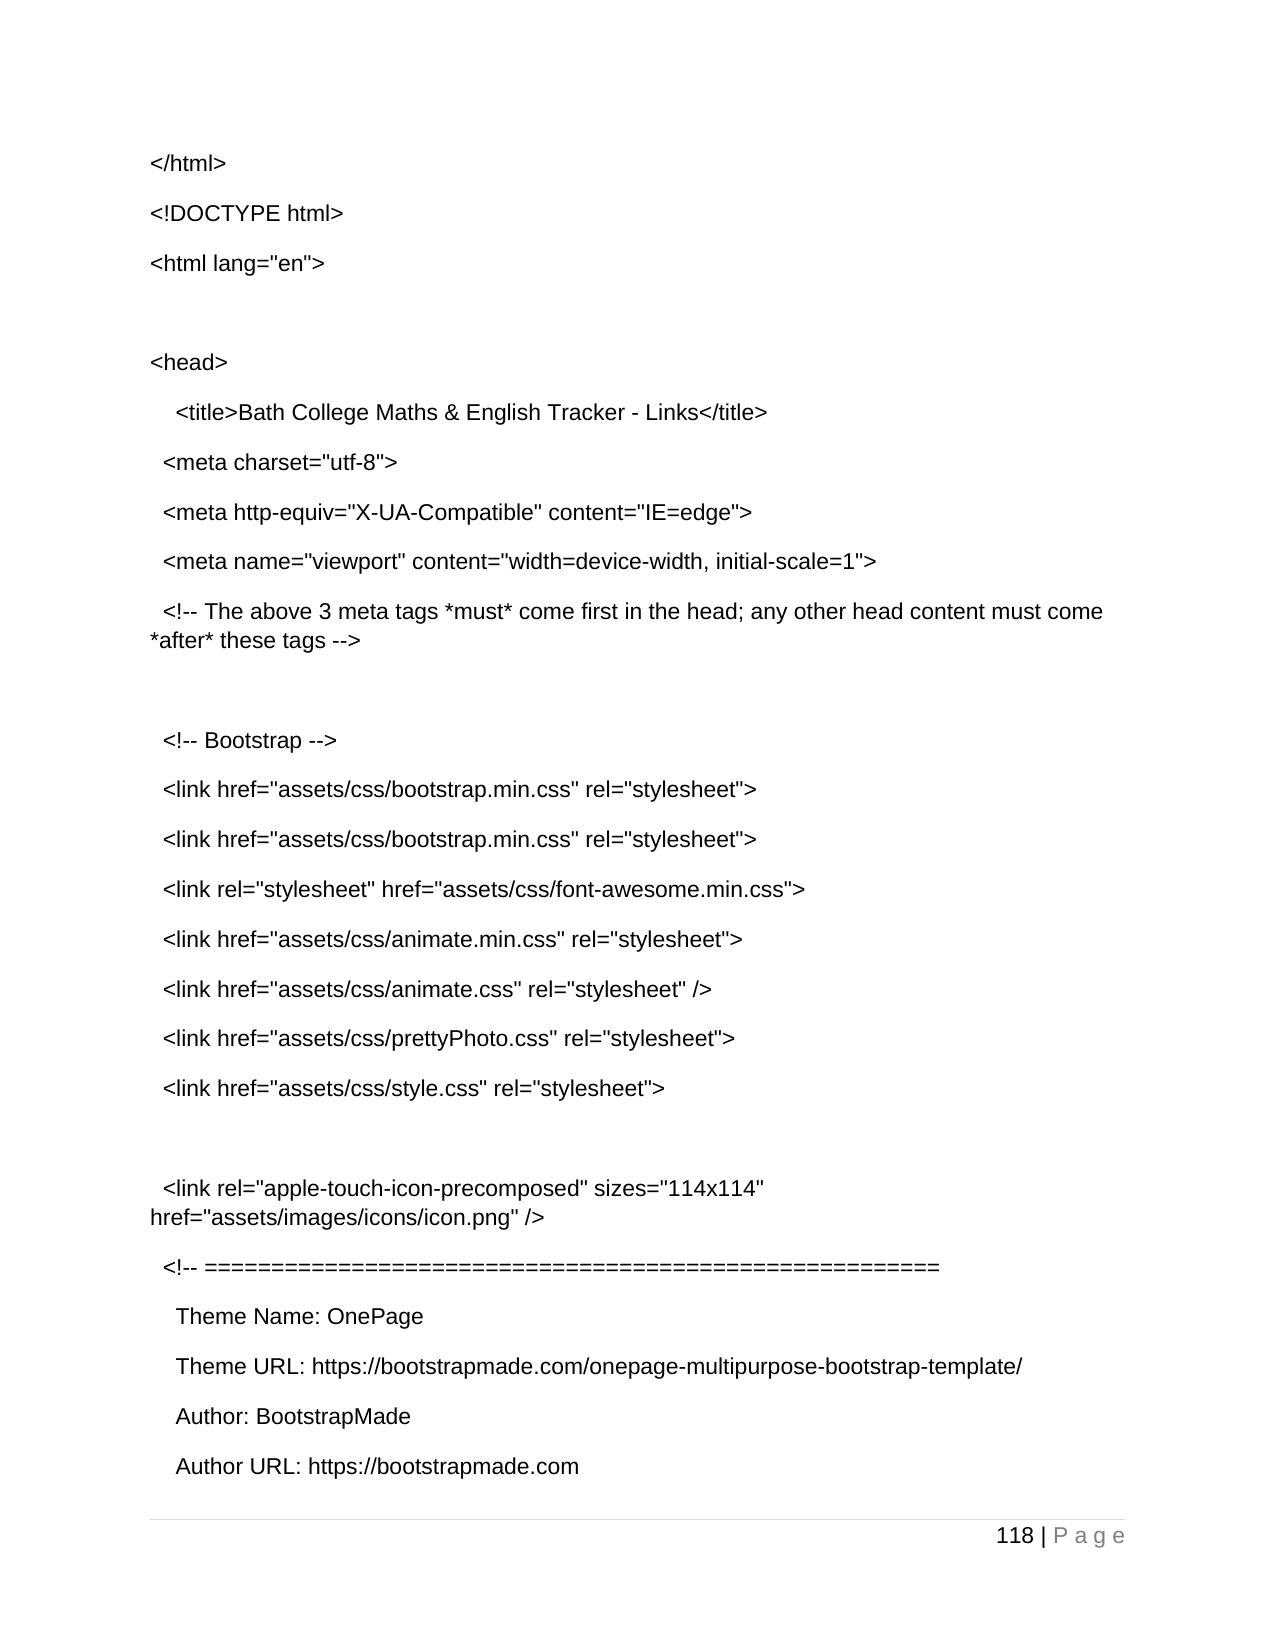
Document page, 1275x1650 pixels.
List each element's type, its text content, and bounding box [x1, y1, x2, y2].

text <link rel="stylesheet" href="assets/css/font-awesome.min.css"> [150, 876, 1125, 902]
text </html> [150, 150, 1125, 176]
text <html lang="en"> [150, 249, 1125, 276]
text Author: BootstrapMade [150, 1403, 1125, 1429]
text <!-- ======================================================= [150, 1253, 1125, 1280]
text <link href="assets/css/bootstrap.min.css" rel="stylesheet"> [150, 826, 1125, 853]
text <head> [150, 349, 1125, 376]
text Theme Name: OnePage [150, 1303, 1125, 1330]
text <!-- Bootstrap --> [150, 727, 1125, 753]
text <meta charset="utf-8"> [150, 449, 1125, 475]
text Author URL: https://bootstrapmade.com [150, 1453, 1125, 1479]
text Theme URL: https://bootstrapmade.com/onepage-multipurpose-bootstrap-template/ [150, 1353, 1125, 1379]
text <title>Bath College Maths & English Tracker - Links</title> [150, 399, 1125, 425]
text <!-- The above 3 meta tags *must* come first in the head; any other head content must come *after* these tags --> [150, 598, 1125, 653]
text <link rel="apple-touch-icon-precomposed" sizes="114x114" href="assets/images/icons/icon.png" /> [150, 1175, 1125, 1230]
text <link href="assets/css/animate.min.css" rel="stylesheet"> [150, 926, 1125, 952]
text <meta http-equiv="X-UA-Compatible" content="IE=edge"> [150, 498, 1125, 525]
text <link href="assets/css/bootstrap.min.css" rel="stylesheet"> [150, 776, 1125, 803]
text <meta name="viewport" content="width=device-width, initial-scale=1"> [150, 548, 1125, 575]
text <!DOCTYPE html> [150, 200, 1125, 226]
text <link href="assets/css/animate.css" rel="stylesheet" /> [150, 976, 1125, 1002]
text <link href="assets/css/style.css" rel="stylesheet"> [150, 1075, 1125, 1102]
text <link href="assets/css/prettyPhoto.css" rel="stylesheet"> [150, 1025, 1125, 1052]
